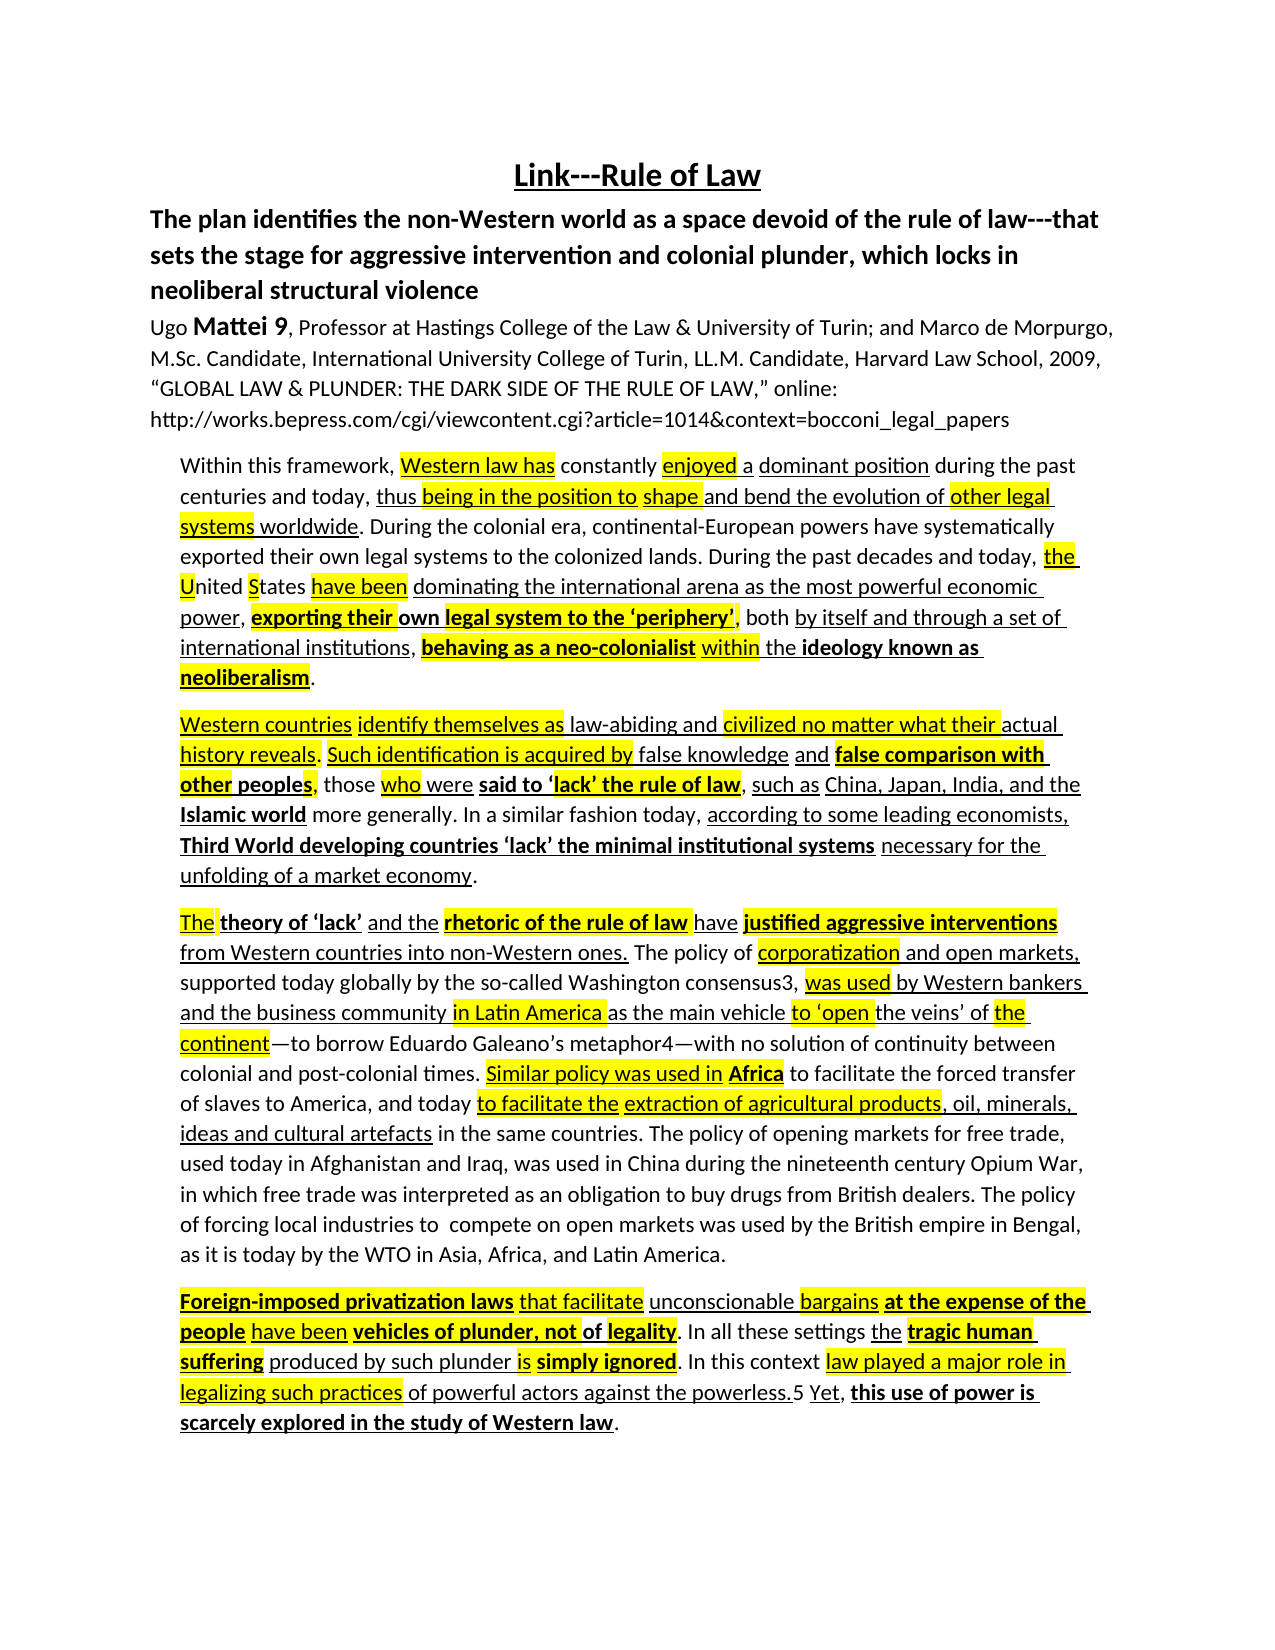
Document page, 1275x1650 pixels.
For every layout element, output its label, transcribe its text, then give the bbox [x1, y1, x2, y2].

text Ugo Mattei 9, Professor at Hastings College of the Law & University of Turin; and Marco de Morpurgo, M.Sc. Candidate, International University College of Turin, LL.M. Candidate, Harvard Law School, 2009, “GLOBAL LAW & PLUNDER: THE DARK SIDE OF THE RULE OF LAW,” online: http://works.bepress.com/cgi/viewcontent.cgi?article=1014&context=bocconi_legal_papers [150, 309, 1125, 433]
text The theory of ‘lack’ and the rhetoric of the rule of law have justified aggressive interventions from Western countries into non-Western ones. The policy of corporatization and open markets, supported today globally by the so-called Washington consensus3, was used by Western bankers and the business community in Latin America as the main vehicle to ‘open the veins’ of the continent—to borrow Eduardo Galeano’s metaphor4—with no solution of continuity between colonial and post-colonial times. Similar policy was used in Africa to facilitate the forced transfer of slaves to America, and today to facilitate the extraction of agricultural products, oil, minerals, ideas and cultural artefacts in the same countries. The policy of opening markets for free trade, used today in Afghanistan and Iraq, was used in China during the nineteenth century Opium War, in which free trade was interpreted as an obligation to buy drugs from British dealers. The policy of forcing local industries to compete on open markets was used by the British empire in Bengal, as it is today by the WTO in Asia, Africa, and Latin America. [180, 908, 1095, 1268]
text Foreign-imposed privatization laws that facilitate unconscionable bargains at the expense of the people have been vehicles of plunder, not of legality. In all these settings the tragic human suffering produced by such plunder is simply ignored. In this context law played a major role in legalizing such practices of powerful actors against the powerless.5 Yet, this use of power is scarcely explored in the study of Western law. [180, 1287, 1095, 1436]
text Within this framework, Western law has constantly enjoyed a dominant position during the past centuries and today, thus being in the position to shape and bend the evolution of other legal systems worldwide. During the colonial era, continental-European powers have systematically exported their own legal systems to the colonized lands. During the past decades and today, the United States have been dominating the international arena as the most powerful economic power, exporting their own legal system to the ‘periphery’, both by itself and through a set of international institutions, behaving as a neo-colonialist within the ideology known as neoliberalism. [180, 452, 1095, 691]
subtitle The plan identifies the non-Western world as a space devoid of the rule of law---that sets the stage for aggressive intervention and colonial plunder, which locks in neoliberal structural violence [150, 202, 1125, 307]
subtitle Link---Rule of Law [150, 154, 1125, 195]
text Western countries identify themselves as law-abiding and civilized no matter what their actual history reveals. Such identification is acquired by false knowledge and false comparison with other peoples, those who were said to ‘lack’ the rule of law, such as China, Japan, India, and the Islamic world more generally. In a similar fashion today, according to some leading economists, Third World developing countries ‘lack’ the minimal institutional systems necessary for the unfolding of a market economy. [180, 710, 1095, 889]
